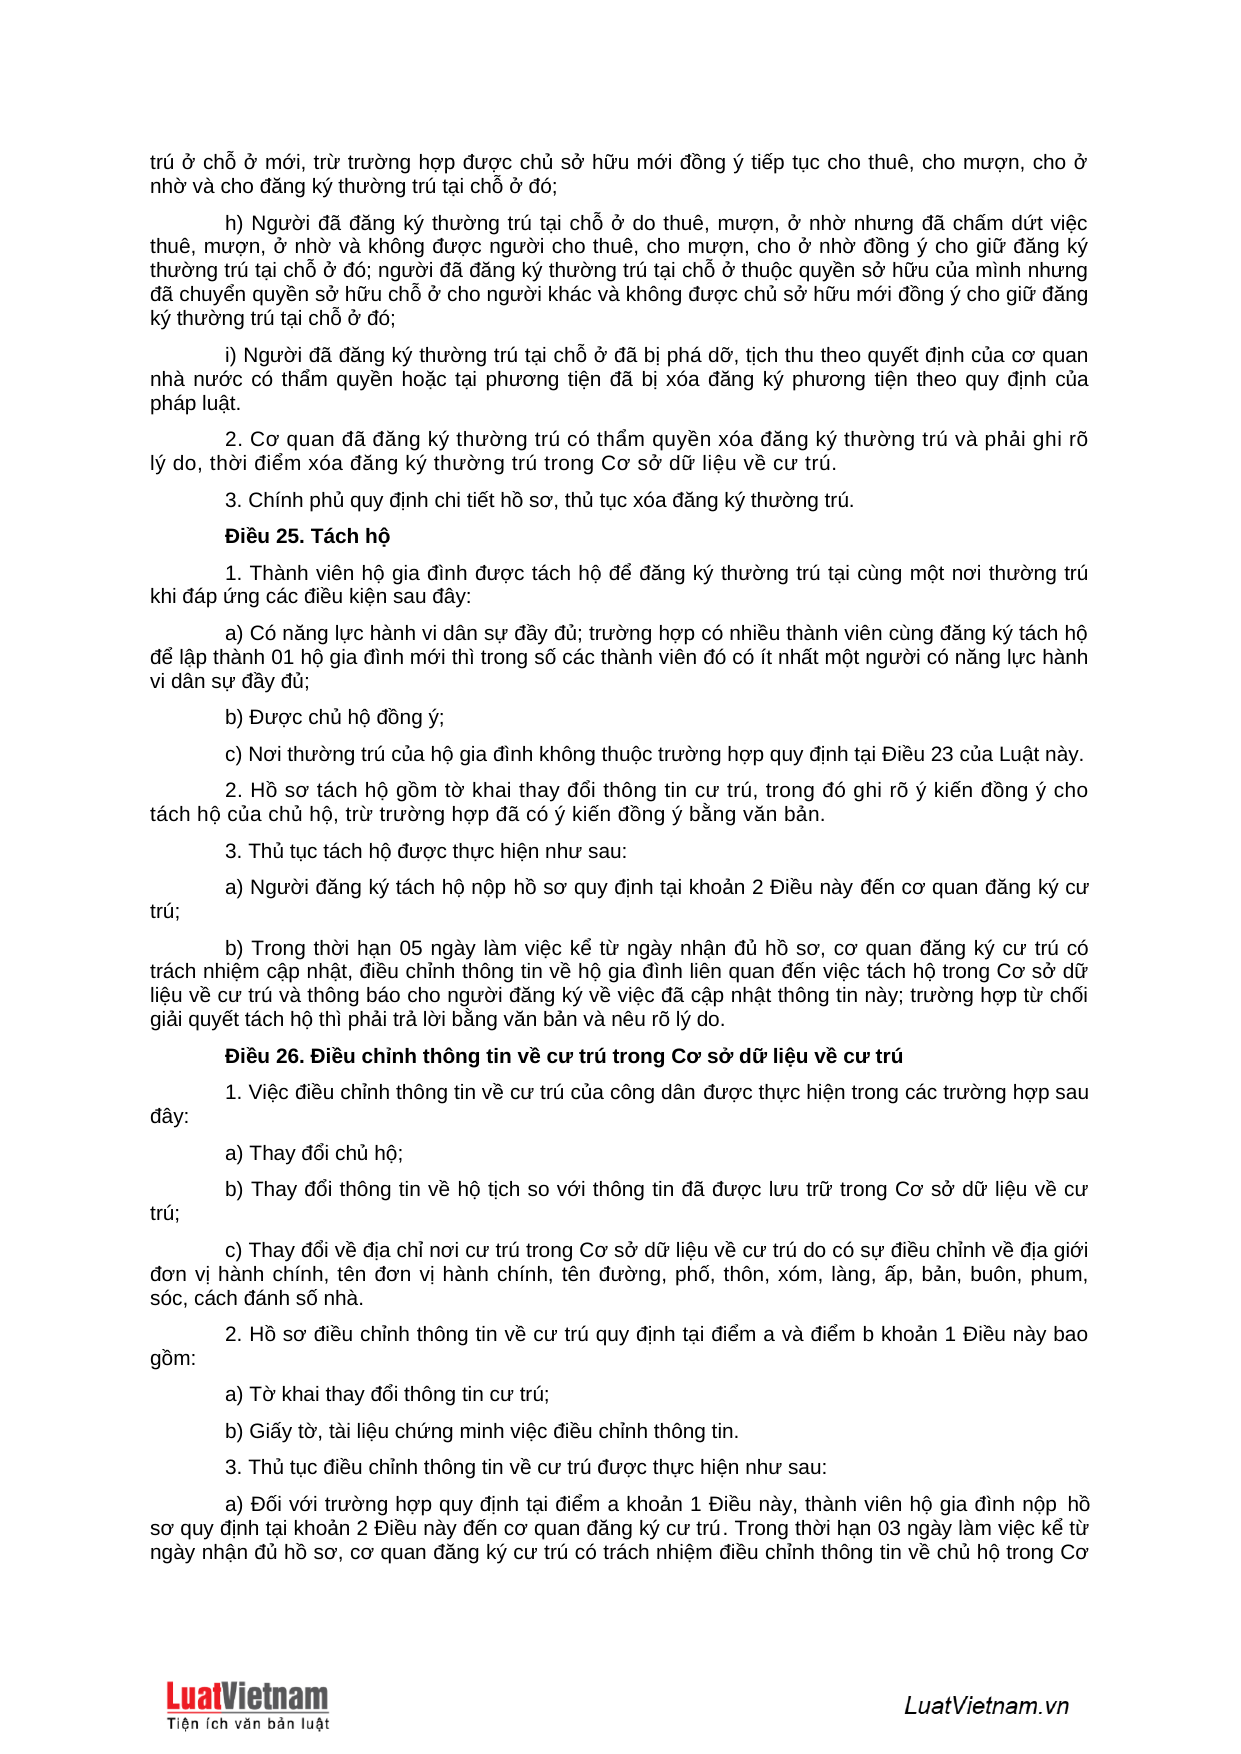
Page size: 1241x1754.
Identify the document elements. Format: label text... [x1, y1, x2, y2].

text c) Thay đổi về địa chỉ nơi cư trú trong Cơ sở dữ liệu về cư trú do có sự điều chỉnh về địa giới đơn vị hành chính, tên đơn vị hành chính, tên đường, phố, thôn, xóm, làng, ấp, bản, buôn, phum, sóc, cách đánh số nhà. [150, 1237, 1090, 1309]
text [150, 150, 1090, 198]
picture [150, 1658, 1088, 1754]
text c) Nơi thường trú của hộ gia đình không thuộc trường hợp quy định tại Điều 23 của Luật này. [150, 742, 1090, 766]
text a) Thay đổi chủ hộ; [150, 1141, 1090, 1164]
text b) Trong thời hạn 05 ngày làm việc kể từ ngày nhận đủ hồ sơ, cơ quan đăng ký cư trú có trách nhiệm cập nhật, điều chỉnh thông tin về hộ gia đình liên quan đến việc tách hộ trong Cơ sở dữ liệu về cư trú và thông báo cho người đăng ký về việc đã cập nhật thông tin này; trường hợp từ chối giải quyết tách hộ thì phải trả lời bằng văn bản và nêu rõ lý do. [150, 935, 1090, 1031]
text i) Người đã đăng ký thường trú tại chỗ ở đã bị phá dỡ, tịch thu theo quyết định của cơ quan nhà nước có thẩm quyền hoặc tại phương tiện đã bị xóa đăng ký phương tiện theo quy định của pháp luật. [150, 343, 1090, 414]
text b) Thay đổi thông tin về hộ tịch so với thông tin đã được lưu trữ trong Cơ sở dữ liệu về cư trú; [150, 1177, 1090, 1225]
text b) Được chủ hộ đồng ý; [150, 705, 1090, 729]
text Điều 25. Tách hộ [150, 524, 1090, 548]
text b) Giấy tờ, tài liệu chứng minh việc điều chỉnh thông tin. [150, 1419, 1090, 1443]
text 1. Việc điều chỉnh thông tin về cư trú của công dân được thực hiện trong các trường hợp sau đây: [150, 1080, 1090, 1128]
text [150, 1492, 1090, 1563]
text 2. Cơ quan đã đăng ký thường trú có thẩm quyền xóa đăng ký thường trú và phải ghi rõ lý do, thời điểm xóa đăng ký thường trú trong Cơ sở dữ liệu về cư trú. [150, 427, 1090, 475]
text 1. Thành viên hộ gia đình được tách hộ để đăng ký thường trú tại cùng một nơi thường trú khi đáp ứng các điều kiện sau đây: [150, 560, 1090, 608]
text 2. Hồ sơ điều chỉnh thông tin về cư trú quy định tại điểm a và điểm b khoản 1 Điều này bao gồm: [150, 1322, 1090, 1370]
text 2. Hồ sơ tách hộ gồm tờ khai thay đổi thông tin cư trú, trong đó ghi rõ ý kiến đồng ý cho tách hộ của chủ hộ, trừ trường hợp đã có ý kiến đồng ý bằng văn bản. [150, 778, 1090, 826]
text a) Tờ khai thay đổi thông tin cư trú; [150, 1382, 1090, 1406]
text 3. Chính phủ quy định chi tiết hồ sơ, thủ tục xóa đăng ký thường trú. [150, 487, 1090, 511]
text 3. Thủ tục tách hộ được thực hiện như sau: [150, 838, 1090, 862]
text a) Người đăng ký tách hộ nộp hồ sơ quy định tại khoản 2 Điều này đến cơ quan đăng ký cư trú; [150, 875, 1090, 923]
text 3. Thủ tục điều chỉnh thông tin về cư trú được thực hiện như sau: [150, 1455, 1090, 1479]
text Điều 26. Điều chỉnh thông tin về cư trú trong Cơ sở dữ liệu về cư trú [150, 1044, 1090, 1068]
text h) Người đã đăng ký thường trú tại chỗ ở do thuê, mượn, ở nhờ nhưng đã chấm dứt việc thuê, mượn, ở nhờ và không được người cho thuê, cho mượn, cho ở nhờ đồng ý cho giữ đăng ký thường trú tại chỗ ở đó; người đã đăng ký thường trú tại chỗ ở thuộc quyền sở hữu của mình nhưng đã chuyển quyền sở hữu chỗ ở cho người khác và không được chủ sở hữu mới đồng ý cho giữ đăng ký thường trú tại chỗ ở đó; [150, 210, 1090, 330]
text a) Có năng lực hành vi dân sự đầy đủ; trường hợp có nhiều thành viên cùng đăng ký tách hộ để lập thành 01 hộ gia đình mới thì trong số các thành viên đó có ít nhất một người có năng lực hành vi dân sự đầy đủ; [150, 621, 1090, 693]
